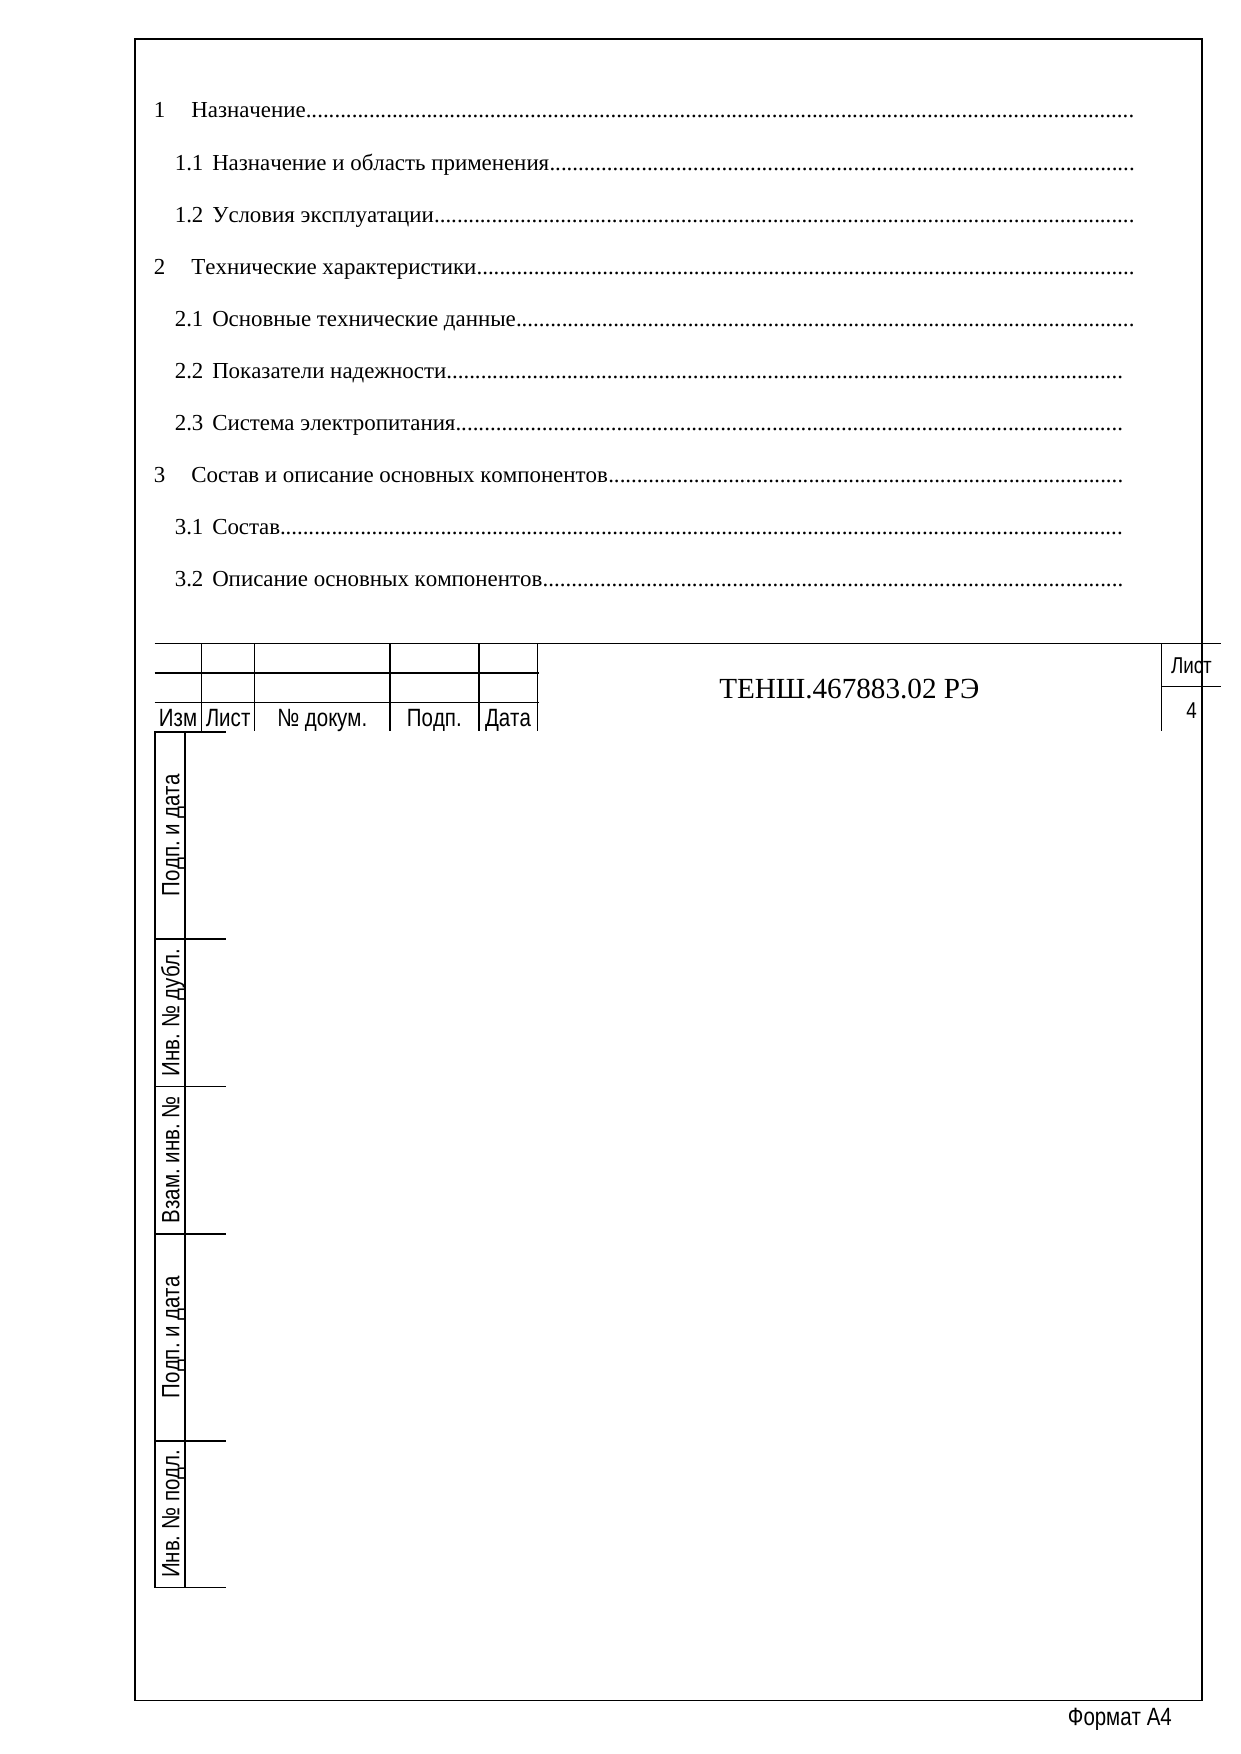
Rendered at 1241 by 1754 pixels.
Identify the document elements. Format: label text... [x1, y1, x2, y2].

text 2.1 Основные технические данные 8 [174, 279, 1113, 331]
text 3.2 Описание основных компонентов 12 [174, 539, 1113, 592]
text 1.2 Условия эксплуатации 7 [174, 175, 1113, 227]
text 2.2 Показатели надежности 10 [174, 331, 1113, 383]
text 1 Назначение 6 [154, 71, 1113, 123]
text 3.1 Состав 12 [174, 487, 1113, 539]
text 2.3 Система электропитания 11 [174, 383, 1113, 435]
text 1.1 Назначение и область применения 6 [174, 123, 1113, 175]
text 2 Технические характеристики 8 [154, 227, 1113, 279]
text 3 Состав и описание основных компонентов 12 [154, 435, 1113, 487]
